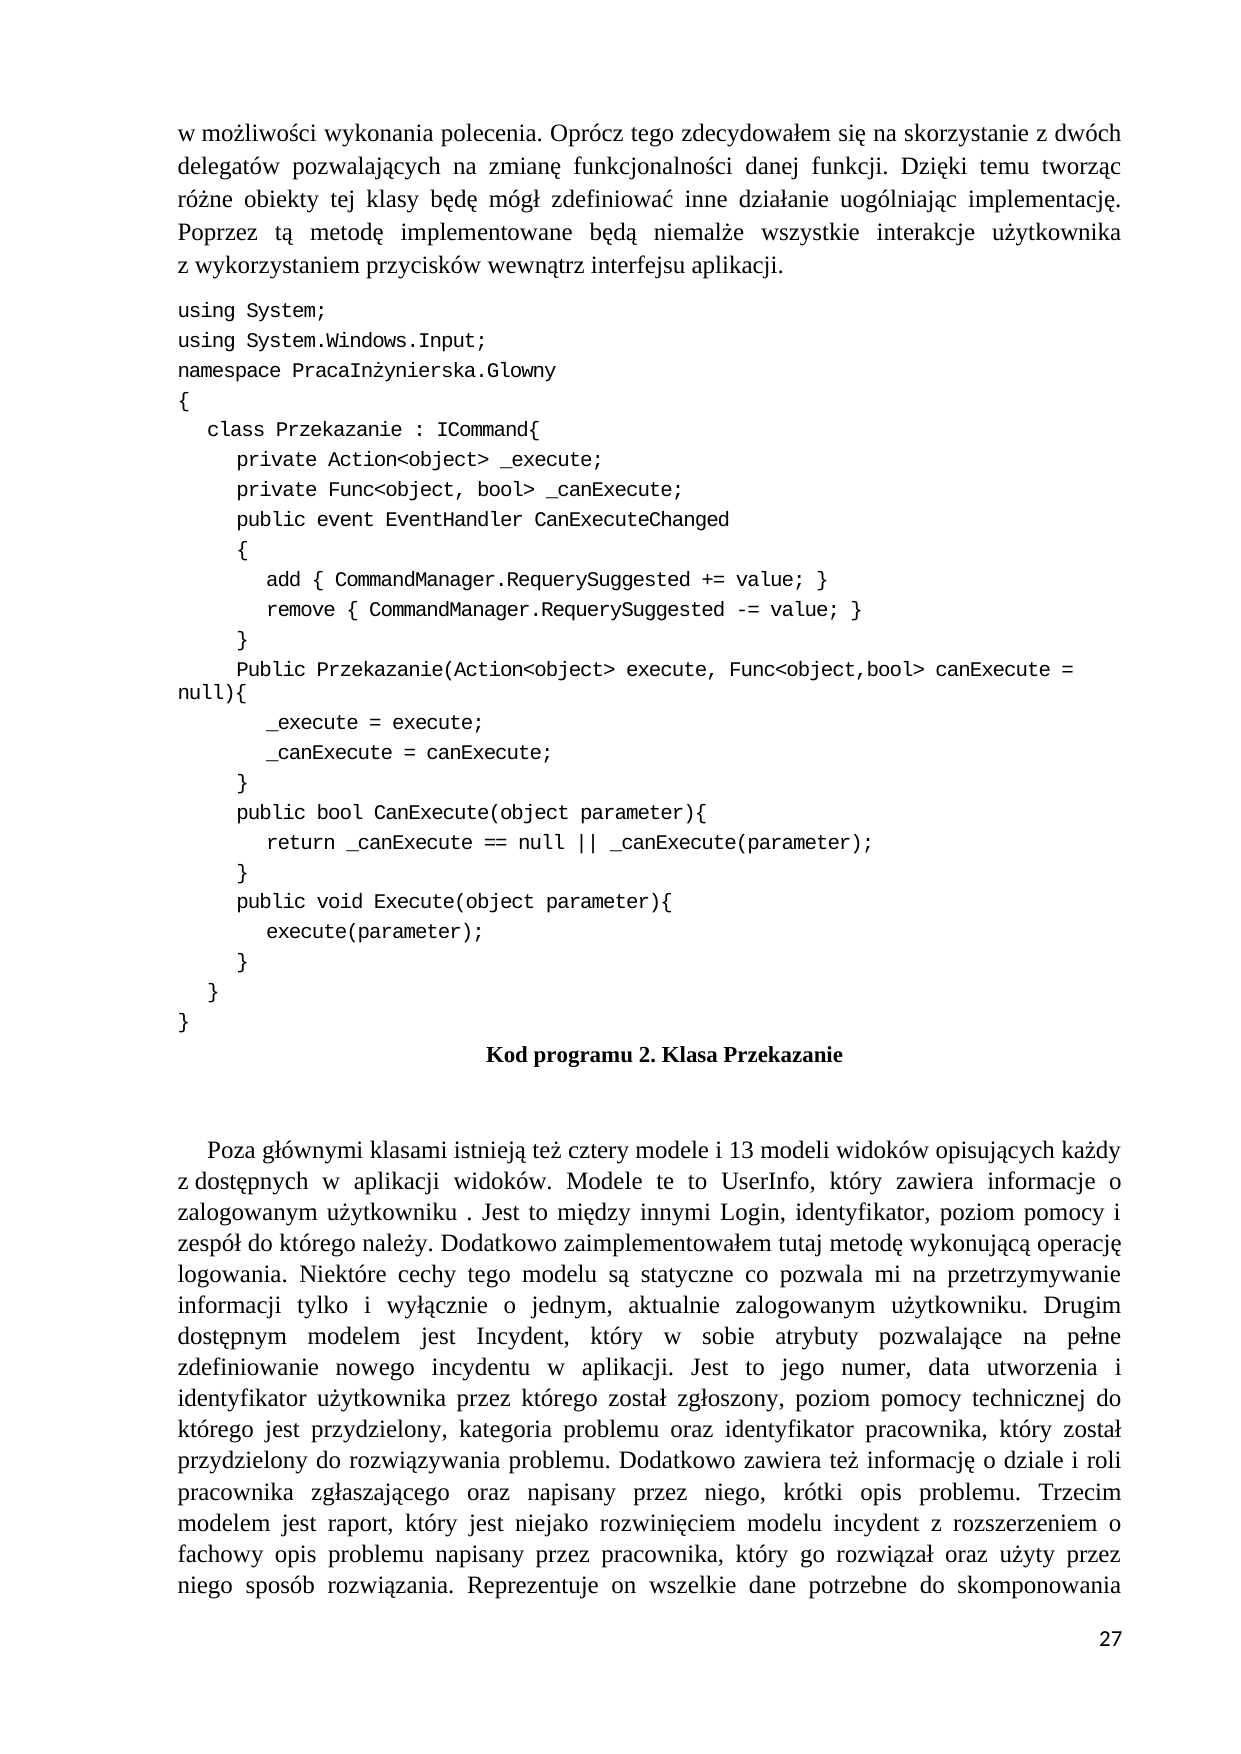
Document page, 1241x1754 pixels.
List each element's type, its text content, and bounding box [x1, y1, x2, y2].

text } [177, 951, 1122, 975]
text public void Execute(object parameter){ [177, 892, 1122, 915]
text public event EventHandler CanExecuteChanged [177, 509, 1122, 533]
text execute(parameter); [177, 921, 1122, 945]
text remove { CommandManager.RequerySuggested -= value; } [177, 599, 1122, 622]
text { [177, 389, 1122, 413]
text { [177, 539, 1122, 563]
text } [177, 862, 1122, 885]
text private Func<object, bool> _canExecute; [177, 479, 1122, 503]
text Kod programu 2. Klasa Przekazanie [177, 1041, 1122, 1067]
text } [177, 629, 1122, 652]
text } [177, 981, 1122, 1005]
text class Przekazanie : ICommand{ [177, 419, 1122, 443]
text namespace PracaInżynierska.Glowny [177, 360, 1122, 383]
text Public Przekazanie(Action<object> execute, Func<object,bool> canExecute = null){ [177, 659, 1122, 706]
text } [177, 772, 1122, 796]
text return _canExecute == null || _canExecute(parameter); [177, 832, 1122, 855]
text private Action<object> _execute; [177, 449, 1122, 473]
text using System.Windows.Input; [177, 330, 1122, 353]
text add { CommandManager.RequerySuggested += value; } [177, 569, 1122, 593]
text public bool CanExecute(object parameter){ [177, 802, 1122, 826]
text using System; [177, 300, 1122, 323]
text _canExecute = canExecute; [177, 742, 1122, 766]
text } [177, 1011, 1122, 1035]
text _execute = execute; [177, 712, 1122, 736]
